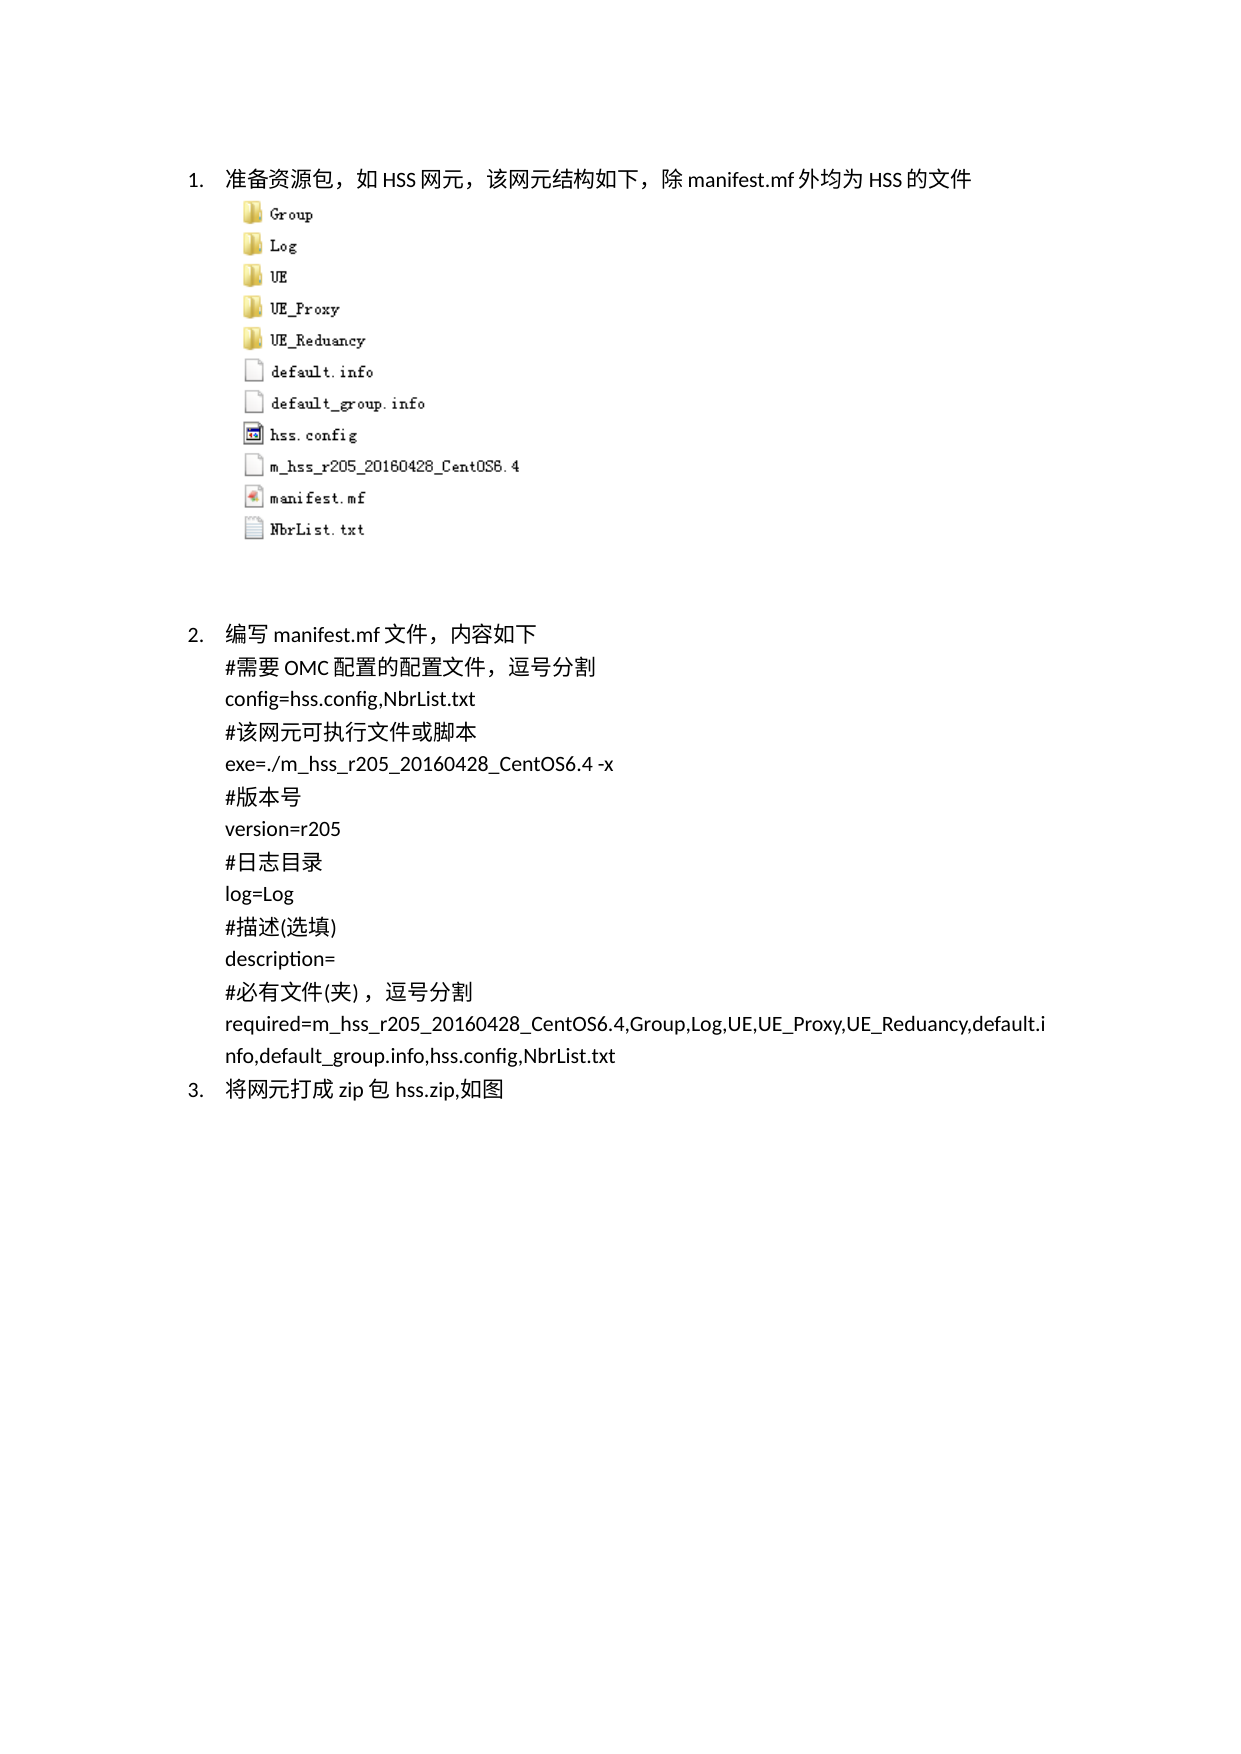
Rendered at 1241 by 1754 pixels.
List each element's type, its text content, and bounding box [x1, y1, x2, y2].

picture [225, 194, 595, 611]
text log=Log [225, 877, 1053, 909]
text #该网元可执行文件或脚本 [225, 714, 1053, 747]
list 编写manifest.mf文件，内容如下 [187, 617, 1053, 649]
text #日志目录 [225, 844, 1053, 877]
text required=m_hss_r205_20160428_CentOS6.4,Group,Log,UE,UE_Proxy,UE_Reduancy,default.info,default_group.info,hss.config,NbrList.txt [225, 1007, 1053, 1072]
text #描述(选填) [225, 909, 1053, 942]
text #必有文件(夹) ，逗号分割 [225, 974, 1053, 1007]
list 准备资源包，如HSS网元，该网元结构如下，除manifest.mf外均为HSS的文件 [187, 162, 1053, 194]
list 将网元打成zip包 hss.zip,如图 [187, 1072, 1053, 1104]
text #版本号 [225, 779, 1053, 812]
text version=r205 [225, 812, 1053, 844]
text #需要OMC配置的配置文件，逗号分割 [225, 649, 1053, 682]
text description= [225, 942, 1053, 974]
text config=hss.config,NbrList.txt [225, 682, 1053, 714]
text exe=./m_hss_r205_20160428_CentOS6.4 -x [225, 747, 1053, 779]
